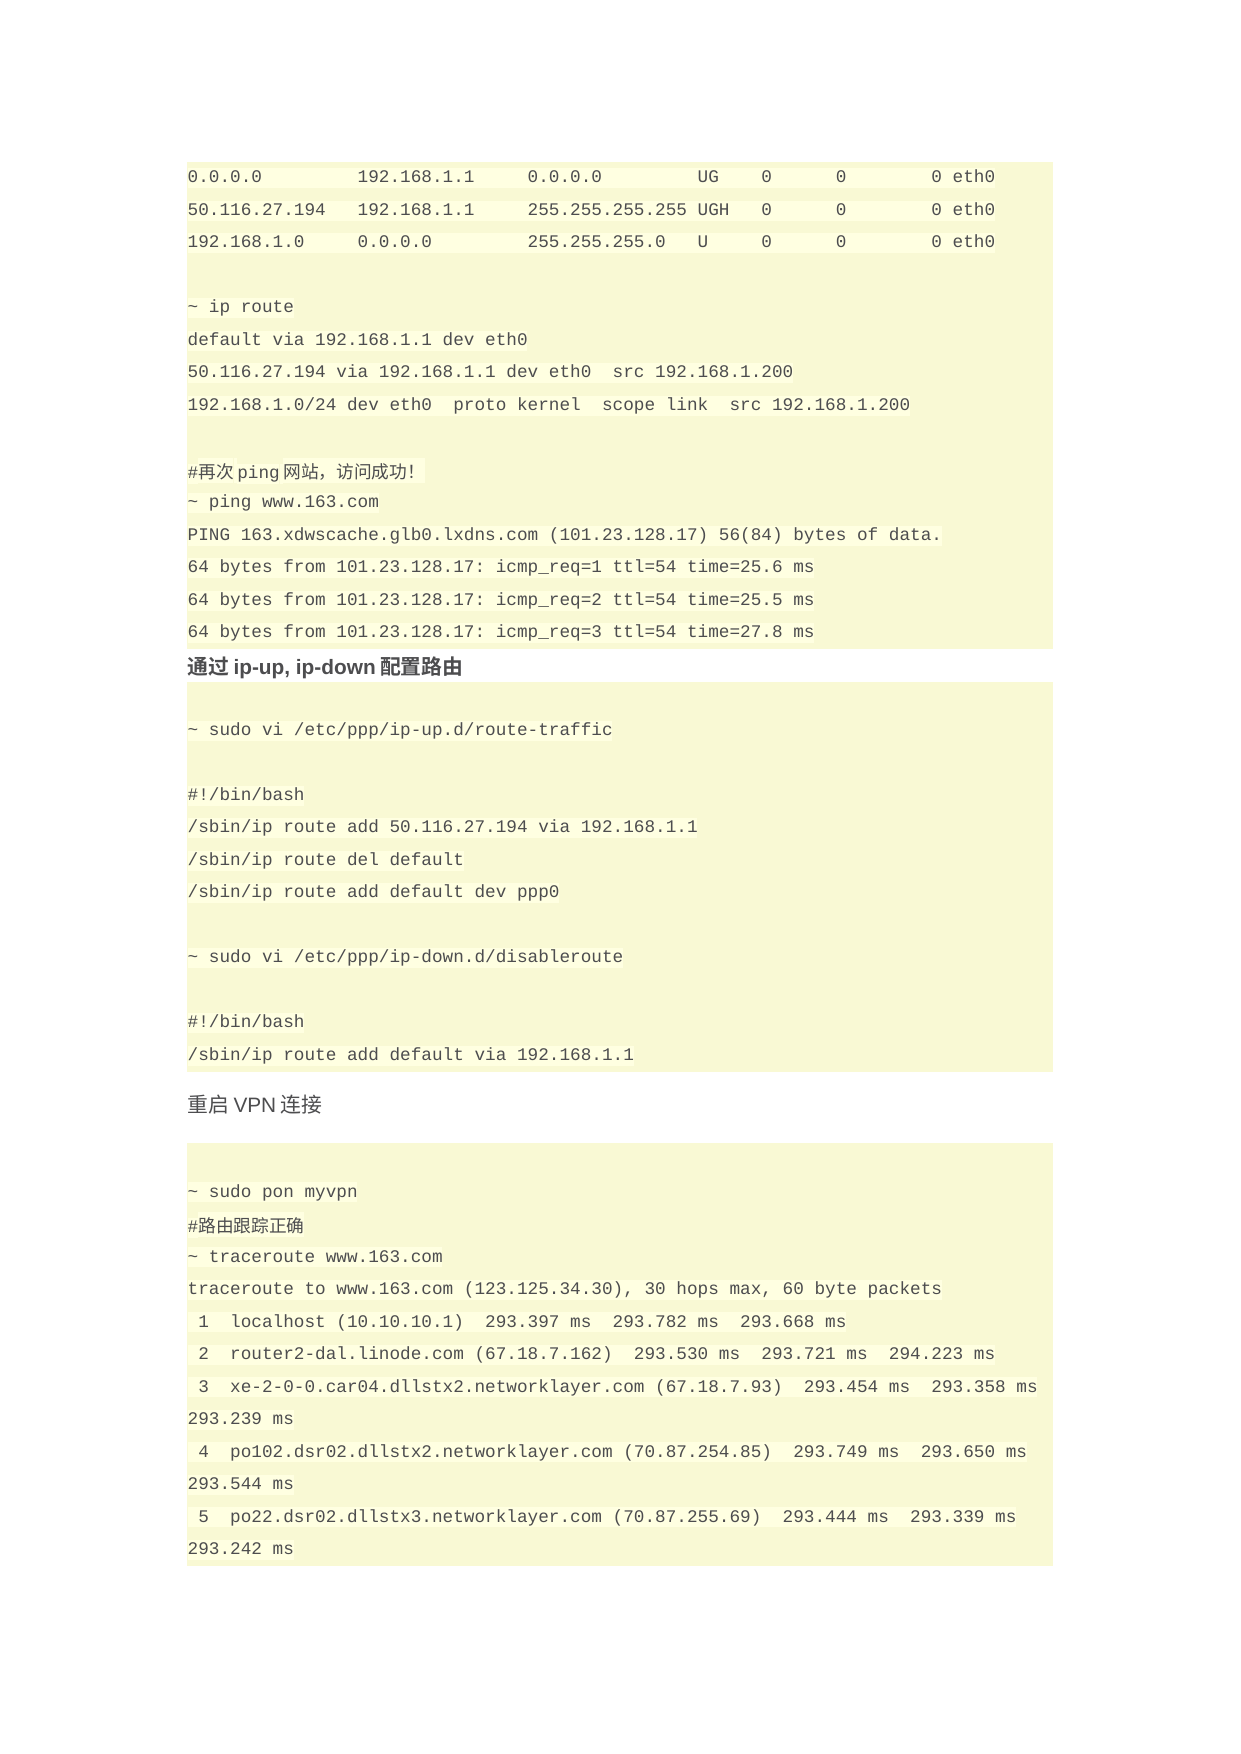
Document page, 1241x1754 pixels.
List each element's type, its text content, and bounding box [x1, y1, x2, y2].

text traceroute to www.163.com (123.125.34.30), 30 hops max, 60 byte packets [187, 1273, 1053, 1306]
text 重启VPN连接 [187, 1088, 1053, 1120]
text default via 192.168.1.1 dev eth0 [187, 324, 1053, 357]
text #再次ping网站，访问成功！ [187, 454, 1053, 487]
text 64 bytes from 101.23.128.17: icmp_req=2 ttl=54 time=25.5 ms [187, 584, 1053, 617]
text PING 163.xdwscache.glb0.lxdns.com (101.23.128.17) 56(84) bytes of data. [187, 519, 1053, 552]
text ~ ping www.163.com [187, 487, 1053, 519]
text #路由跟踪正确 [187, 1208, 1053, 1241]
text #!/bin/bash [187, 1007, 1053, 1039]
text 50.116.27.194 via 192.168.1.1 dev eth0 src 192.168.1.200 [187, 357, 1053, 389]
text ~ traceroute www.163.com [187, 1241, 1053, 1273]
text 192.168.1.0 0.0.0.0 255.255.255.0 U 0 0 0 eth0 [187, 227, 1053, 259]
text 50.116.27.194 192.168.1.1 255.255.255.255 UGH 0 0 0 eth0 [187, 194, 1053, 227]
text ~ sudo vi /etc/ppp/ip-up.d/route-traffic [187, 714, 1053, 747]
text 通过ip-up, ip-down配置路由 [187, 649, 1053, 682]
text 0.0.0.0 192.168.1.1 0.0.0.0 UG 0 0 0 eth0 [187, 162, 1053, 194]
text 1 localhost (10.10.10.1) 293.397 ms 293.782 ms 293.668 ms [187, 1306, 1053, 1338]
text 192.168.1.0/24 dev eth0 proto kernel scope link src 192.168.1.200 [187, 389, 1053, 422]
text 64 bytes from 101.23.128.17: icmp_req=1 ttl=54 time=25.6 ms [187, 552, 1053, 584]
text /sbin/ip route add default via 192.168.1.1 [187, 1039, 1053, 1072]
text ~ sudo vi /etc/ppp/ip-down.d/disableroute [187, 942, 1053, 974]
text /sbin/ip route add 50.116.27.194 via 192.168.1.1 [187, 812, 1053, 844]
text 2 router2-dal.linode.com (67.18.7.162) 293.530 ms 293.721 ms 294.223 ms [187, 1338, 1053, 1371]
text 5 po22.dsr02.dllstx3.networklayer.com (70.87.255.69) 293.444 ms 293.339 ms 293.242 ms [187, 1501, 1053, 1566]
text #!/bin/bash [187, 779, 1053, 812]
text 4 po102.dsr02.dllstx2.networklayer.com (70.87.254.85) 293.749 ms 293.650 ms 293.544 ms [187, 1436, 1053, 1501]
text ~ ip route [187, 292, 1053, 324]
text /sbin/ip route del default [187, 844, 1053, 877]
text /sbin/ip route add default dev ppp0 [187, 877, 1053, 909]
text 64 bytes from 101.23.128.17: icmp_req=3 ttl=54 time=27.8 ms [187, 617, 1053, 649]
text 3 xe-2-0-0.car04.dllstx2.networklayer.com (67.18.7.93) 293.454 ms 293.358 ms 293.239 ms [187, 1371, 1053, 1436]
text ~ sudo pon myvpn [187, 1176, 1053, 1208]
